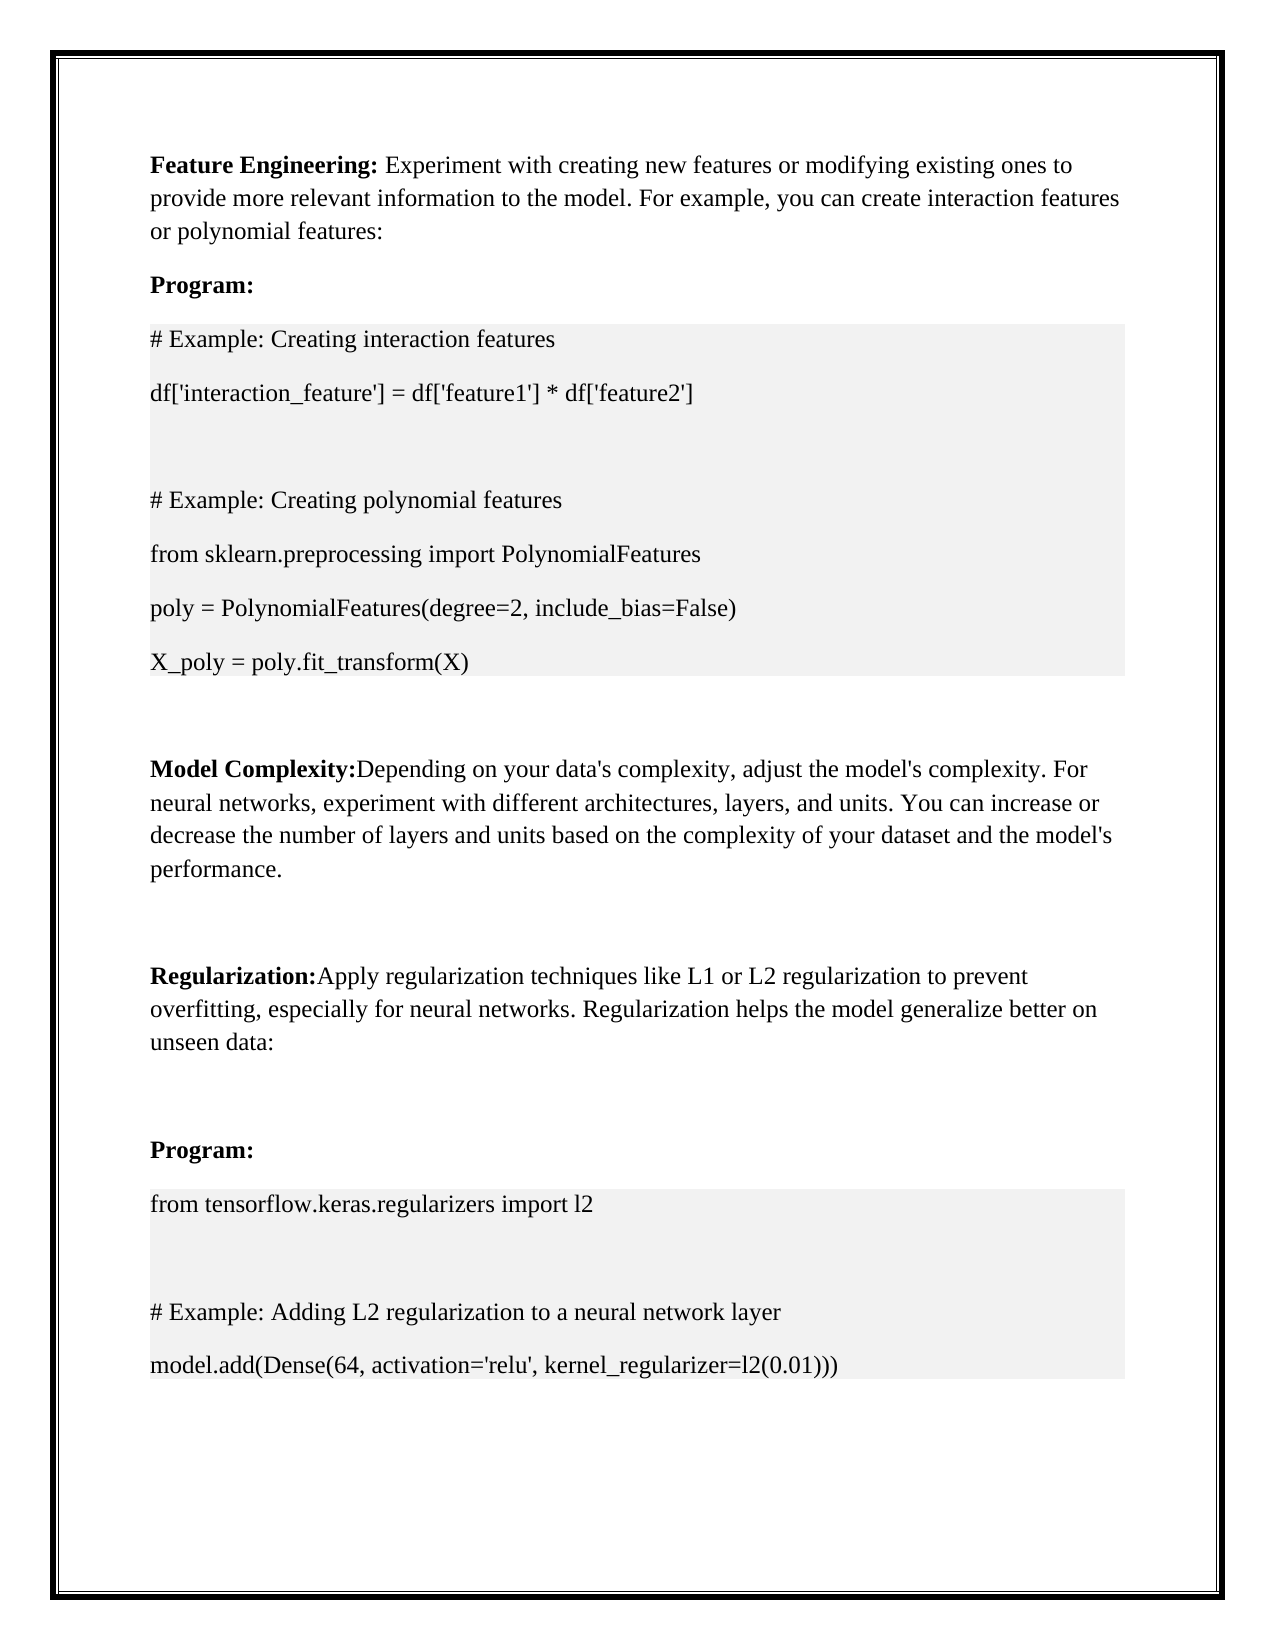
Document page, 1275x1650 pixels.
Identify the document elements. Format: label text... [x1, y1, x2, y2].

text Regularization:Apply regularization techniques like L1 or L2 regularization to prevent overfitting, especially for neural networks. Regularization helps the model generalize better on unseen data: [150, 961, 1125, 1056]
text # Example: Creating interaction features [150, 324, 1125, 352]
text Model Complexity:Depending on your data's complexity, adjust the model's complexity. For neural networks, experiment with different architectures, layers, and units. You can increase or decrease the number of layers and units based on the complexity of your dataset and the model's performance. [150, 754, 1125, 882]
text df['interaction_feature'] = df['feature1'] * df['feature2'] [150, 378, 1125, 406]
text from tensorflow.keras.regularizers import l2 [150, 1189, 1125, 1218]
text Program: [150, 1135, 1125, 1164]
text model.add(Dense(64, activation='relu', kernel_regularizer=l2(0.01))) [150, 1351, 1125, 1379]
text X_poly = poly.fit_transform(X) [150, 647, 1125, 676]
text # Example: Creating polynomial features [150, 485, 1125, 514]
text poly = PolynomialFeatures(degree=2, include_bias=False) [150, 593, 1125, 622]
text Program: [150, 270, 1125, 299]
text from sklearn.preprocessing import PolynomialFeatures [150, 539, 1125, 568]
text # Example: Adding L2 regularization to a neural network layer [150, 1297, 1125, 1325]
text Feature Engineering: Experiment with creating new features or modifying existing ones to provide more relevant information to the model. For example, you can create interaction features or polynomial features: [150, 150, 1125, 245]
